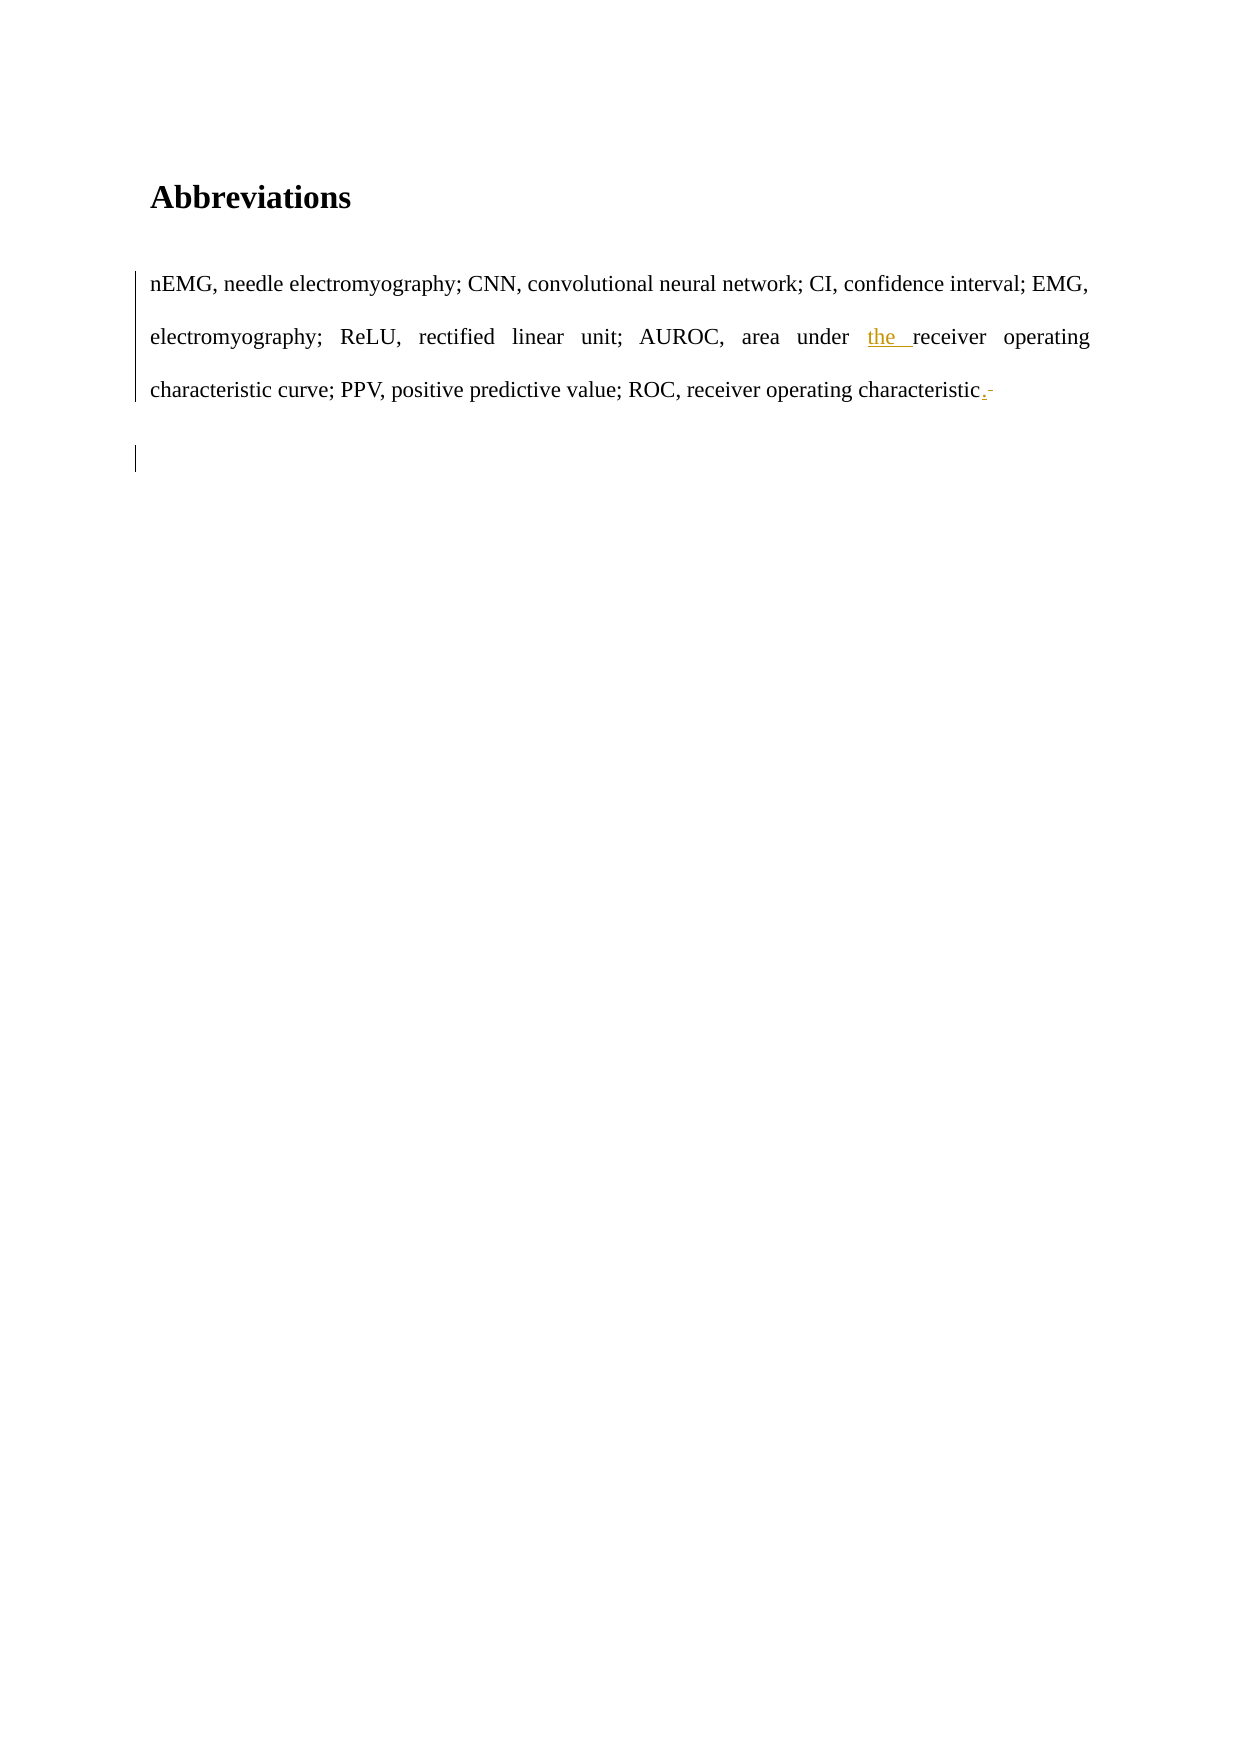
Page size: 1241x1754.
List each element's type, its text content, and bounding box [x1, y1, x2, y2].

text Abbreviations [150, 177, 1090, 216]
text nEMG, needle electromyography; CNN, convolutional neural network; CI, confidence interval; EMG, electromyography; ReLU, rectified linear unit; AUROC, area under receiver operating characteristic curve; PPV, positive predictive value; ROC, receiver operating characteristic [150, 271, 1090, 402]
